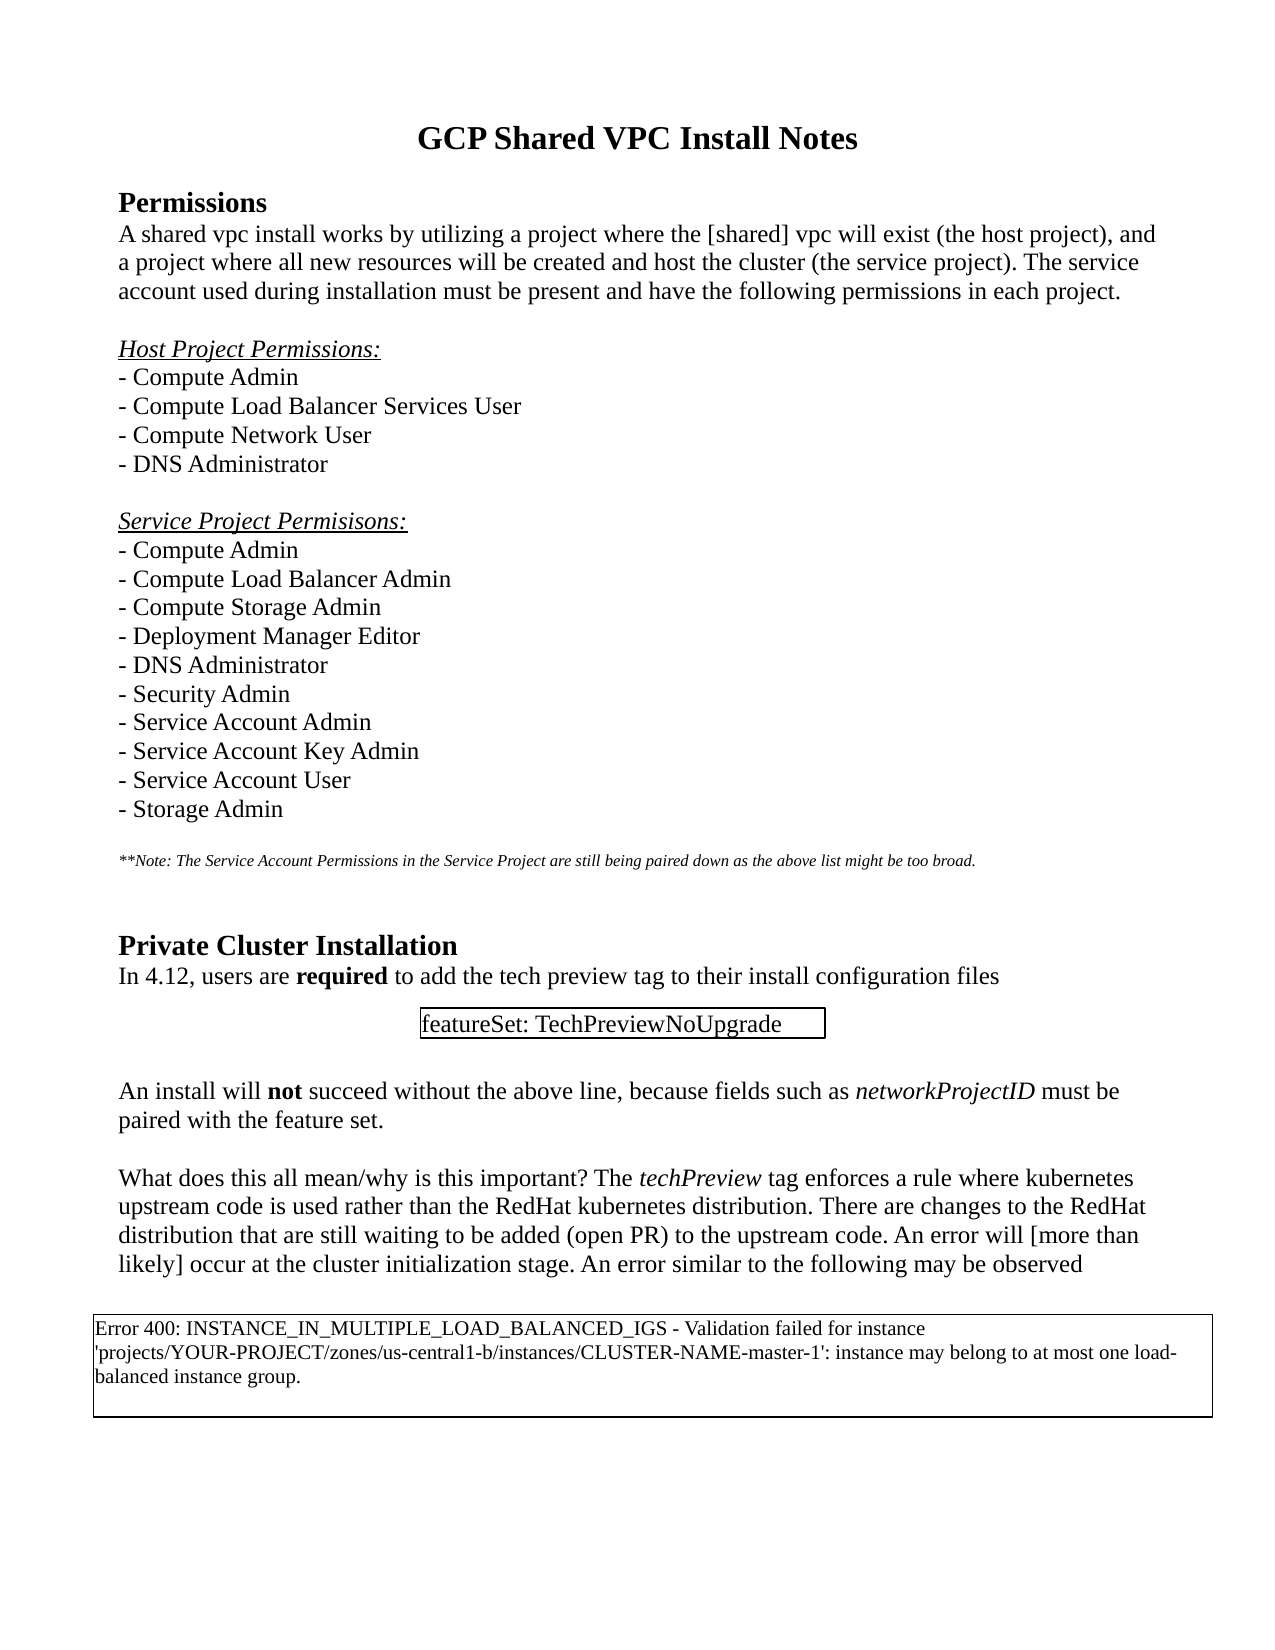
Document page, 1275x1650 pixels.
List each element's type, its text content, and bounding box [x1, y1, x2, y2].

text - DNS Administrator [118, 650, 1157, 679]
text - Compute Load Balancer Admin [118, 564, 1157, 592]
text Private Cluster Installation [118, 928, 1157, 961]
text - Compute Admin [118, 535, 1157, 564]
text - Compute Admin [118, 362, 1157, 391]
text - Service Account Key Admin [118, 736, 1157, 765]
text - Compute Load Balancer Services User [118, 391, 1157, 420]
text What does this all mean/why is this important? The techPreview tag enforces a rule where kubernetes upstream code is used rather than the RedHat kubernetes distribution. There are changes to the RedHat distribution that are still waiting to be added (open PR) to the upstream code. An error will [more than likely] occur at the cluster initialization stage. An error similar to the following may be observed [118, 1163, 1157, 1278]
text - Security Admin [118, 679, 1157, 707]
text **Note: The Service Account Permissions in the Service Project are still being paired down as the above list might be too broad. [118, 851, 1157, 870]
text - DNS Administrator [118, 449, 1157, 477]
text An install will not succeed without the above line, because fields such as networkProjectID must be paired with the feature set. [118, 1076, 1157, 1134]
text GCP Shared VPC Install Notes [118, 118, 1157, 156]
text - Compute Storage Admin [118, 592, 1157, 621]
text - Compute Network User [118, 420, 1157, 449]
text Permissions [118, 185, 1157, 219]
text - Service Account User [118, 765, 1157, 794]
text Service Project Permisisons: [118, 506, 1157, 535]
text - Service Account Admin [118, 707, 1157, 736]
text In 4.12, users are required to add the tech preview tag to their install configuration files [118, 961, 1157, 990]
text Host Project Permissions: [118, 334, 1157, 362]
text - Deployment Manager Editor [118, 621, 1157, 650]
text A shared vpc install works by utilizing a project where the [shared] vpc will exist (the host project), and a project where all new resources will be created and host the cluster (the service project). The service account used during installation must be present and have the following permissions in each project. [118, 219, 1157, 305]
text - Storage Admin [118, 794, 1157, 822]
